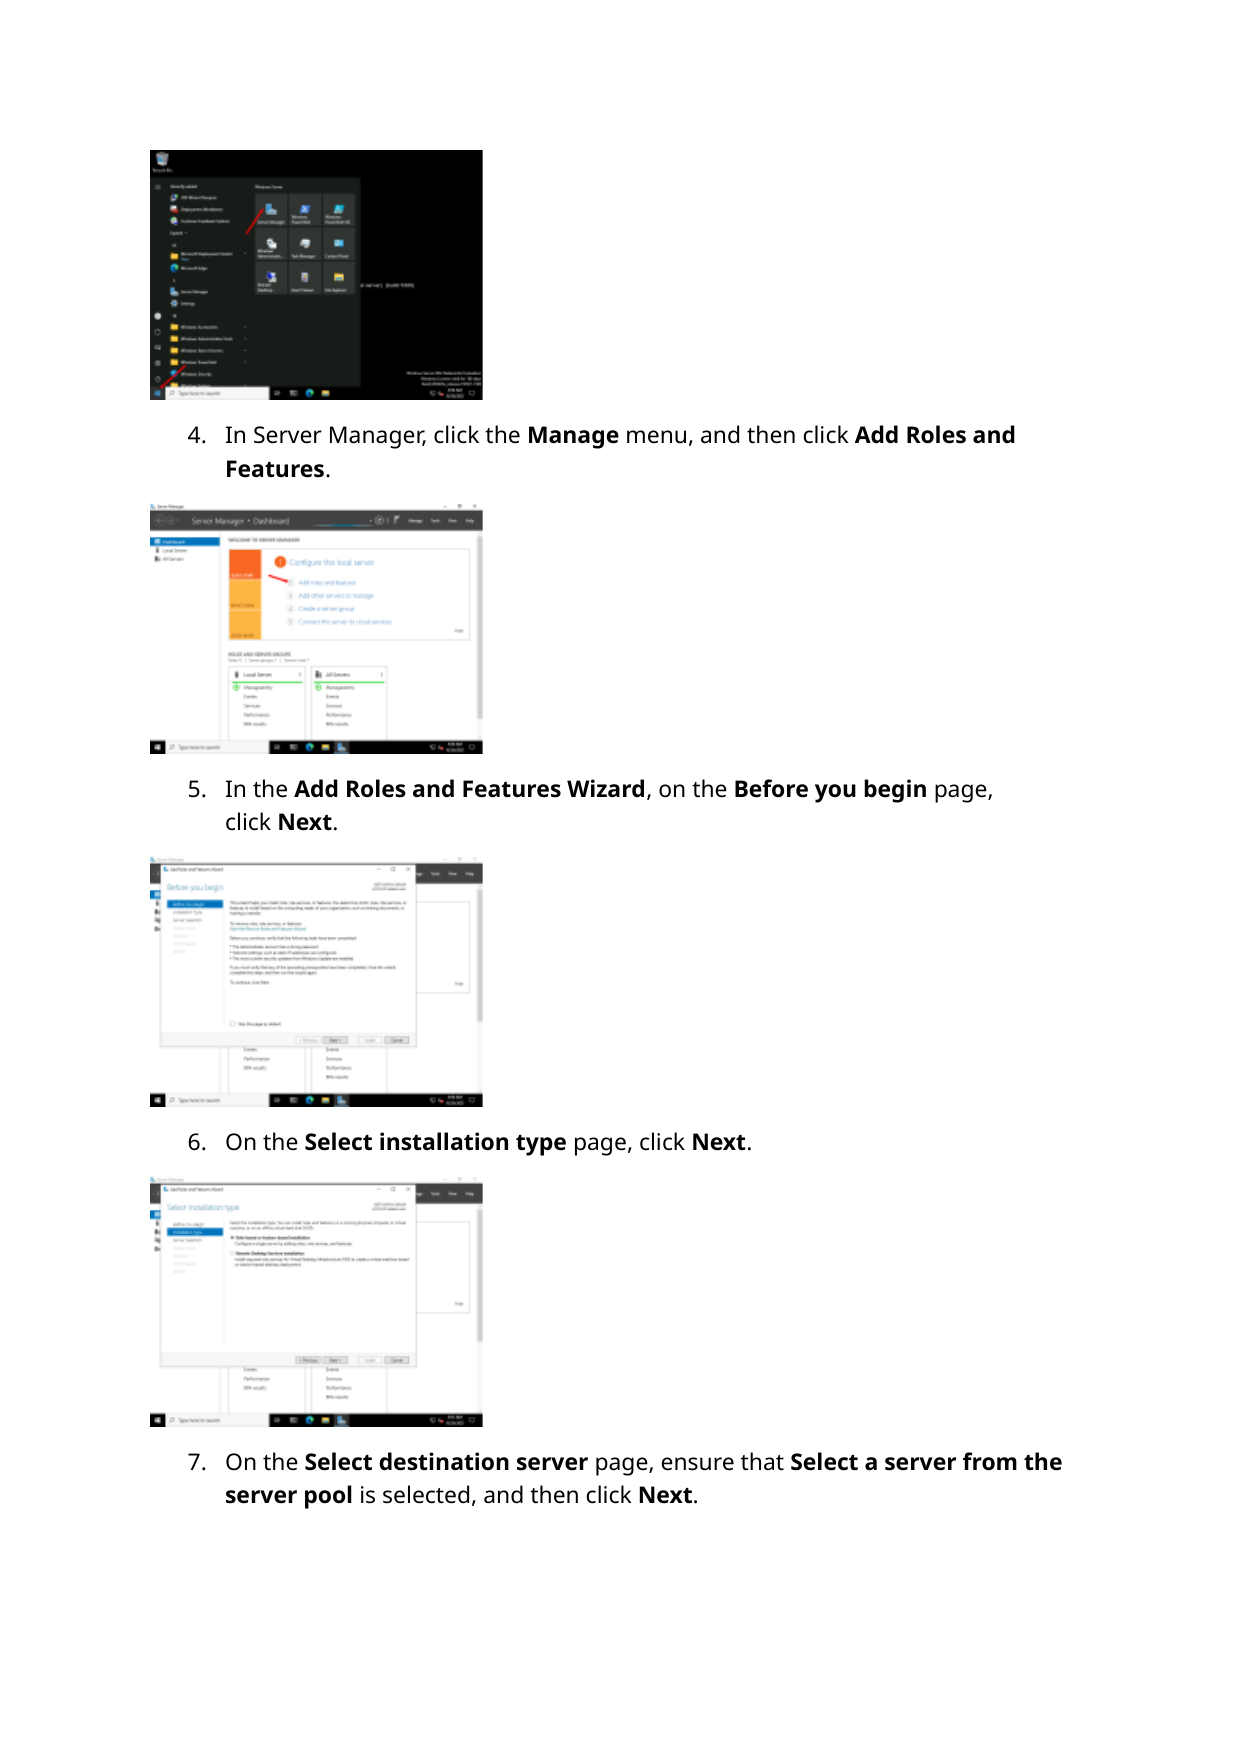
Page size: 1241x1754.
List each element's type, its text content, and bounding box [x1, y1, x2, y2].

picture [150, 150, 483, 400]
picture [150, 1176, 483, 1427]
list On the Select destination server page, ensure that Select a server from the server pool is selected, and then click Next. [187, 1445, 1090, 1510]
list On the Select installation type page, click Next. [187, 1126, 1090, 1157]
picture [150, 856, 483, 1107]
picture [150, 503, 483, 754]
list In Server Manager, click the Manage menu, and then click Add Roles and Features. [187, 419, 1090, 484]
list In the Add Roles and Features Wizard, on the Before you begin page, click Next. [187, 772, 1090, 837]
